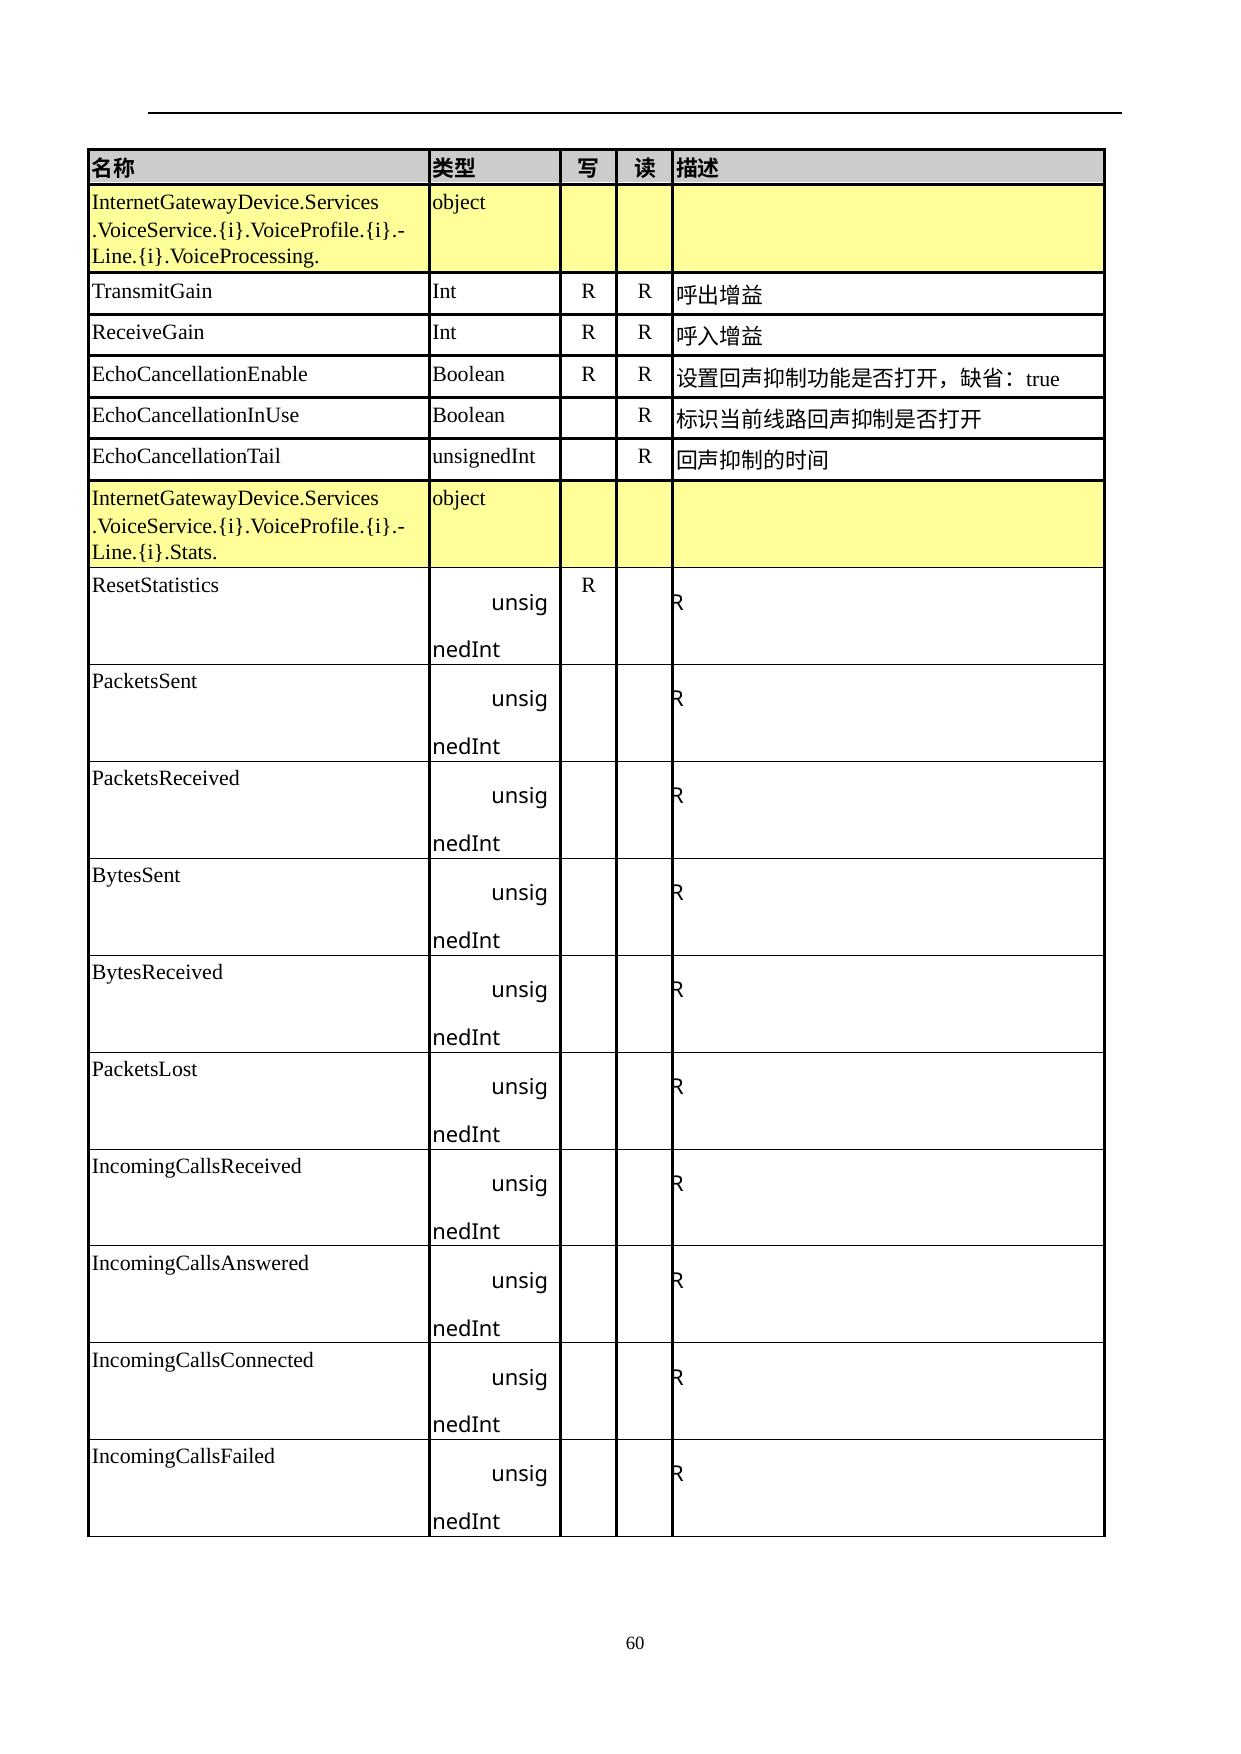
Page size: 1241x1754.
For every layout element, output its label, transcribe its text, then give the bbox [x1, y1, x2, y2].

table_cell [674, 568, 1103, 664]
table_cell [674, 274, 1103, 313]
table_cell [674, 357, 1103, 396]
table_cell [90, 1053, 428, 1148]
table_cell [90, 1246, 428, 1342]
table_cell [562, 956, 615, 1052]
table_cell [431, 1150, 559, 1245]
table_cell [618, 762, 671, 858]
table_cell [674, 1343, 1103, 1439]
table_header 写 [562, 151, 615, 182]
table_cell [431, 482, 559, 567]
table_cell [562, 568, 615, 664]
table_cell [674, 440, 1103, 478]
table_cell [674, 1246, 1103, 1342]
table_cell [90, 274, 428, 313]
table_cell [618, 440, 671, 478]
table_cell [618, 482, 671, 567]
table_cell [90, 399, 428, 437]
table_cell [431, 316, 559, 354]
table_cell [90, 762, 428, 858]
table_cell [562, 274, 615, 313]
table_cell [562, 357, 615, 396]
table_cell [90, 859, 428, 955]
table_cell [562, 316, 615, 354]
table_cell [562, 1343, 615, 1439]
table_header 描述 [674, 151, 1103, 182]
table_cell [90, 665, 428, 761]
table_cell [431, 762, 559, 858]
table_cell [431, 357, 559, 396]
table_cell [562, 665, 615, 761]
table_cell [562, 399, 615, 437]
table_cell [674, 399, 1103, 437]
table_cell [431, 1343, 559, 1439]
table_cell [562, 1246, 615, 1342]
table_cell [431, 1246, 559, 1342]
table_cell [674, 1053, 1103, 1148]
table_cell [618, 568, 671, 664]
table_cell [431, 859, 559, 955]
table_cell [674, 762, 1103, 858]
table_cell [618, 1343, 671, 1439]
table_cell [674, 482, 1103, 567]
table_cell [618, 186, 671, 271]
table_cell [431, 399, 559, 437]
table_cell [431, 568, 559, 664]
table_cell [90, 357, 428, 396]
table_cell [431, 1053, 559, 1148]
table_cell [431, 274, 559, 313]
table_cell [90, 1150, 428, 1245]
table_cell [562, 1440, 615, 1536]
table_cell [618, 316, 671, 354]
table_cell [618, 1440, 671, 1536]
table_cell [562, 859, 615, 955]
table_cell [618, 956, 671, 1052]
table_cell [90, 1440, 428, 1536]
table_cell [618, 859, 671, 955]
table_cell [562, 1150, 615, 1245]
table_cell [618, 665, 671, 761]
table_header 读 [618, 151, 671, 182]
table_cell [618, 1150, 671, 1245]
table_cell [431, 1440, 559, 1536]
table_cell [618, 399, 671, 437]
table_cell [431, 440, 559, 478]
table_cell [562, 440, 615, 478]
table_header 名称 [90, 151, 428, 182]
table_header 类型 [431, 151, 559, 182]
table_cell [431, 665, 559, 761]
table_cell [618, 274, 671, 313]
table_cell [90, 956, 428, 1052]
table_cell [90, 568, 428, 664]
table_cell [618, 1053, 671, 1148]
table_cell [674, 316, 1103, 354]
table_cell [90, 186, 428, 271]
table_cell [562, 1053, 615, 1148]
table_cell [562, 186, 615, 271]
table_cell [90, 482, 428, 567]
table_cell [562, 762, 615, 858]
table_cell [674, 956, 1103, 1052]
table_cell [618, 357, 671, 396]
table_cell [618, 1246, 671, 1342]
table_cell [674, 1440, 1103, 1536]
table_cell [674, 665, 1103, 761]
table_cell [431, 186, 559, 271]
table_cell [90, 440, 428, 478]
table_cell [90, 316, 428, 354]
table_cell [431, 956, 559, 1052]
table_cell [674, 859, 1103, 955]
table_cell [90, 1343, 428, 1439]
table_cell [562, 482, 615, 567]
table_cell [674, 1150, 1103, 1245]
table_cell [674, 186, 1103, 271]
